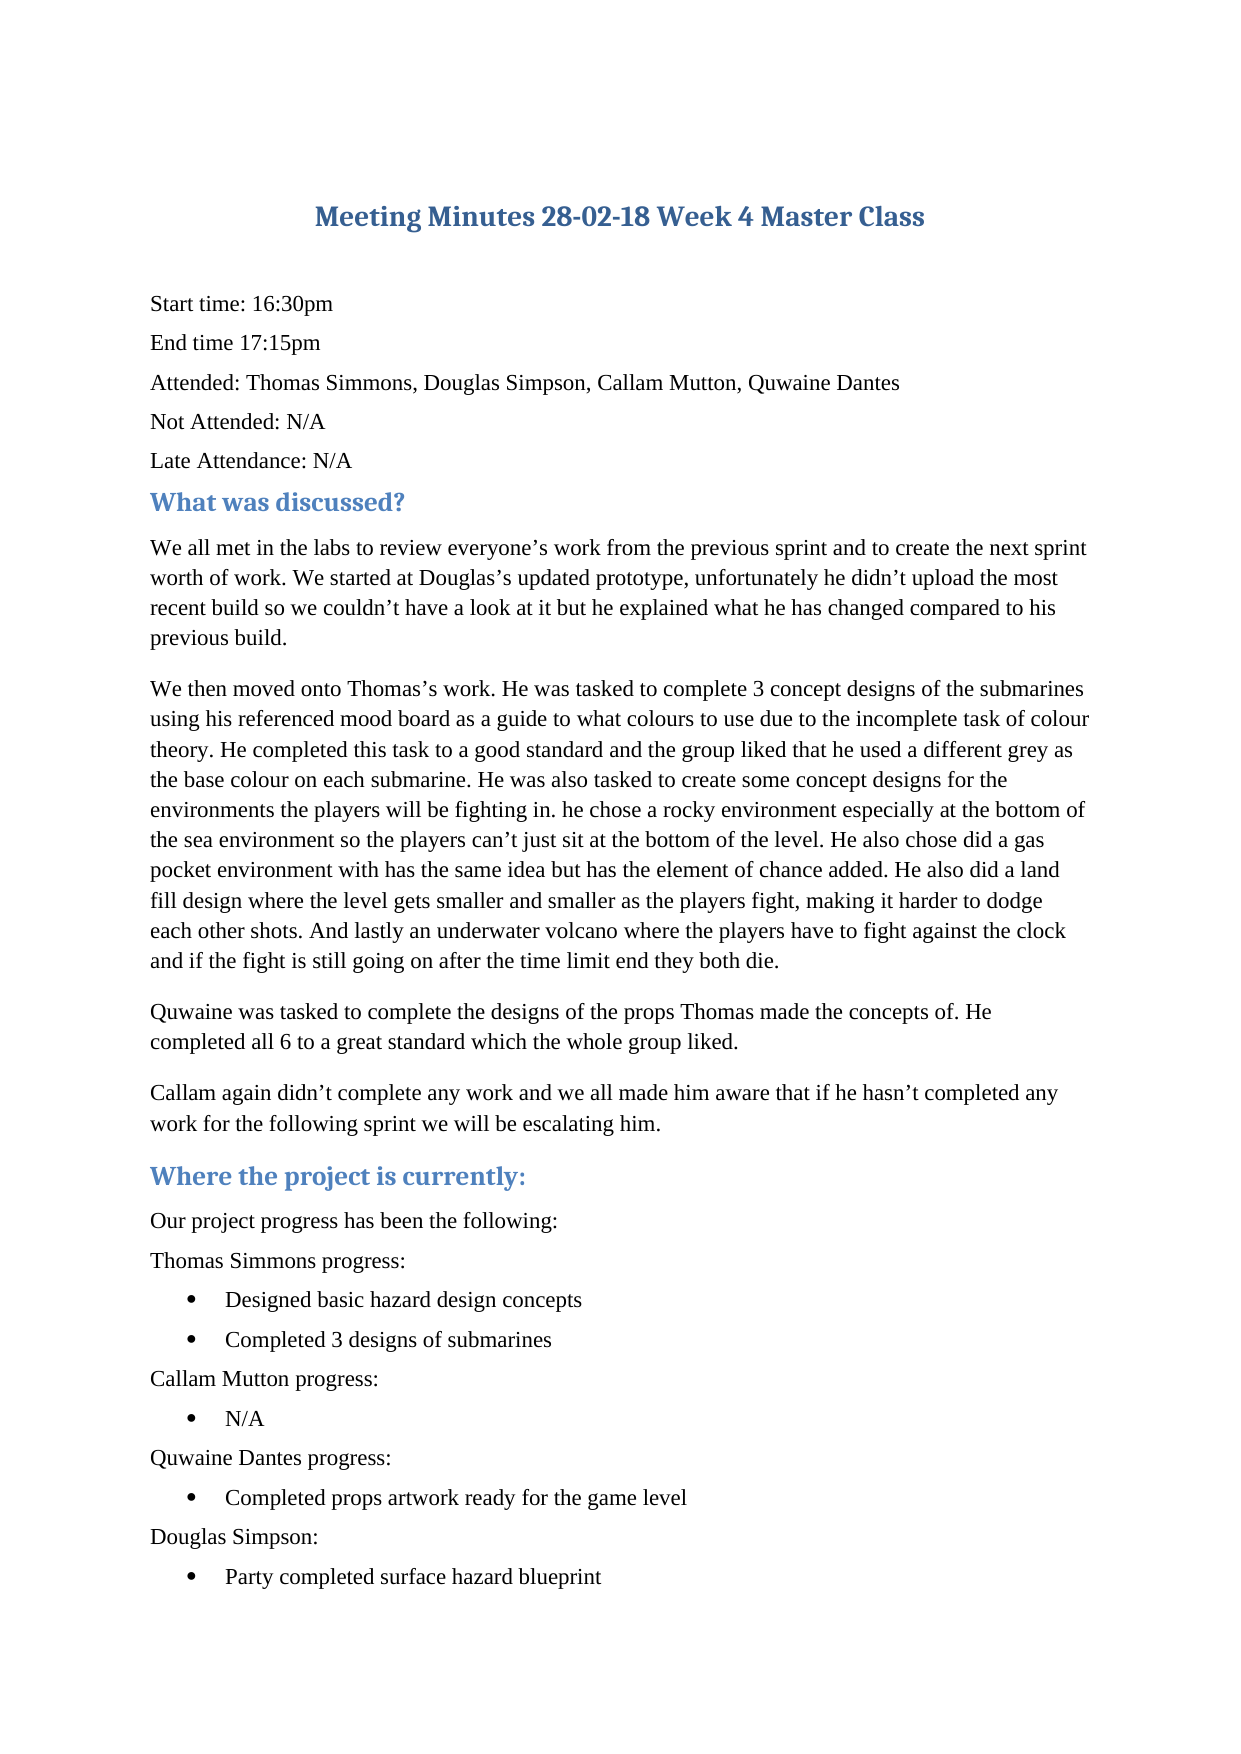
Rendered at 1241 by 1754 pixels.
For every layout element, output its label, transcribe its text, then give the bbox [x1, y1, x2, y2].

list Party completed surface hazard blueprint [187, 1563, 1090, 1589]
text Late Attendance: N/A [150, 447, 1090, 474]
text Quwaine Dantes progress: [150, 1444, 1090, 1471]
text End time 17:15pm [150, 329, 1090, 355]
text Callam again didn’t complete any work and we all made him aware that if he hasn’t completed any work for the following sprint we will be escalating him. [150, 1079, 1090, 1136]
text We then moved onto Thomas’s work. He was tasked to complete 3 concept designs of the submarines using his referenced mood board as a guide to what colours to use due to the incomplete task of colour theory. He completed this task to a good standard and the group liked that he used a different grey as the base colour on each submarine. He was also tasked to create some concept designs for the environments the players will be fighting in. he chose a rocky environment especially at the bottom of the sea environment so the players can’t just sit at the bottom of the level. He also chose did a gas pocket environment with has the same idea but has the element of chance added. He also did a land fill design where the level gets smaller and smaller as the players fight, making it harder to dodge each other shots. And lastly an underwater volcano where the players have to fight against the clock and if the fight is still going on after the time limit end they both die. [150, 675, 1090, 973]
subtitle Where the project is currently: [150, 1161, 1090, 1192]
text Callam Mutton progress: [150, 1365, 1090, 1392]
text Douglas Simpson: [150, 1523, 1090, 1549]
text Start time: 16:30pm [150, 289, 1090, 316]
text Our project progress has been the following: [150, 1207, 1090, 1234]
list Completed 3 designs of submarines [187, 1326, 1090, 1352]
subtitle What was discussed? [150, 487, 1090, 518]
text Quwaine was tasked to complete the designs of the props Thomas made the concepts of. He completed all 6 to a great standard which the whole group liked. [150, 998, 1090, 1055]
text Thomas Simmons progress: [150, 1247, 1090, 1273]
text Attended: Thomas Simmons, Douglas Simpson, Callam Mutton, Quwaine Dantes [150, 368, 1090, 395]
list Designed basic hazard design concepts [187, 1286, 1090, 1313]
text We all met in the labs to review everyone’s work from the previous sprint and to create the next sprint worth of work. We started at Douglas’s updated prototype, unfortunately he didn’t upload the most recent build so we couldn’t have a look at it but he explained what he has changed compared to his previous build. [150, 534, 1090, 651]
text Not Attended: N/A [150, 408, 1090, 434]
list Completed props artwork ready for the game level [187, 1484, 1090, 1510]
subtitle Meeting Minutes 28-02-18 Week 4 Master Class [150, 200, 1090, 233]
list N/A [187, 1405, 1090, 1431]
